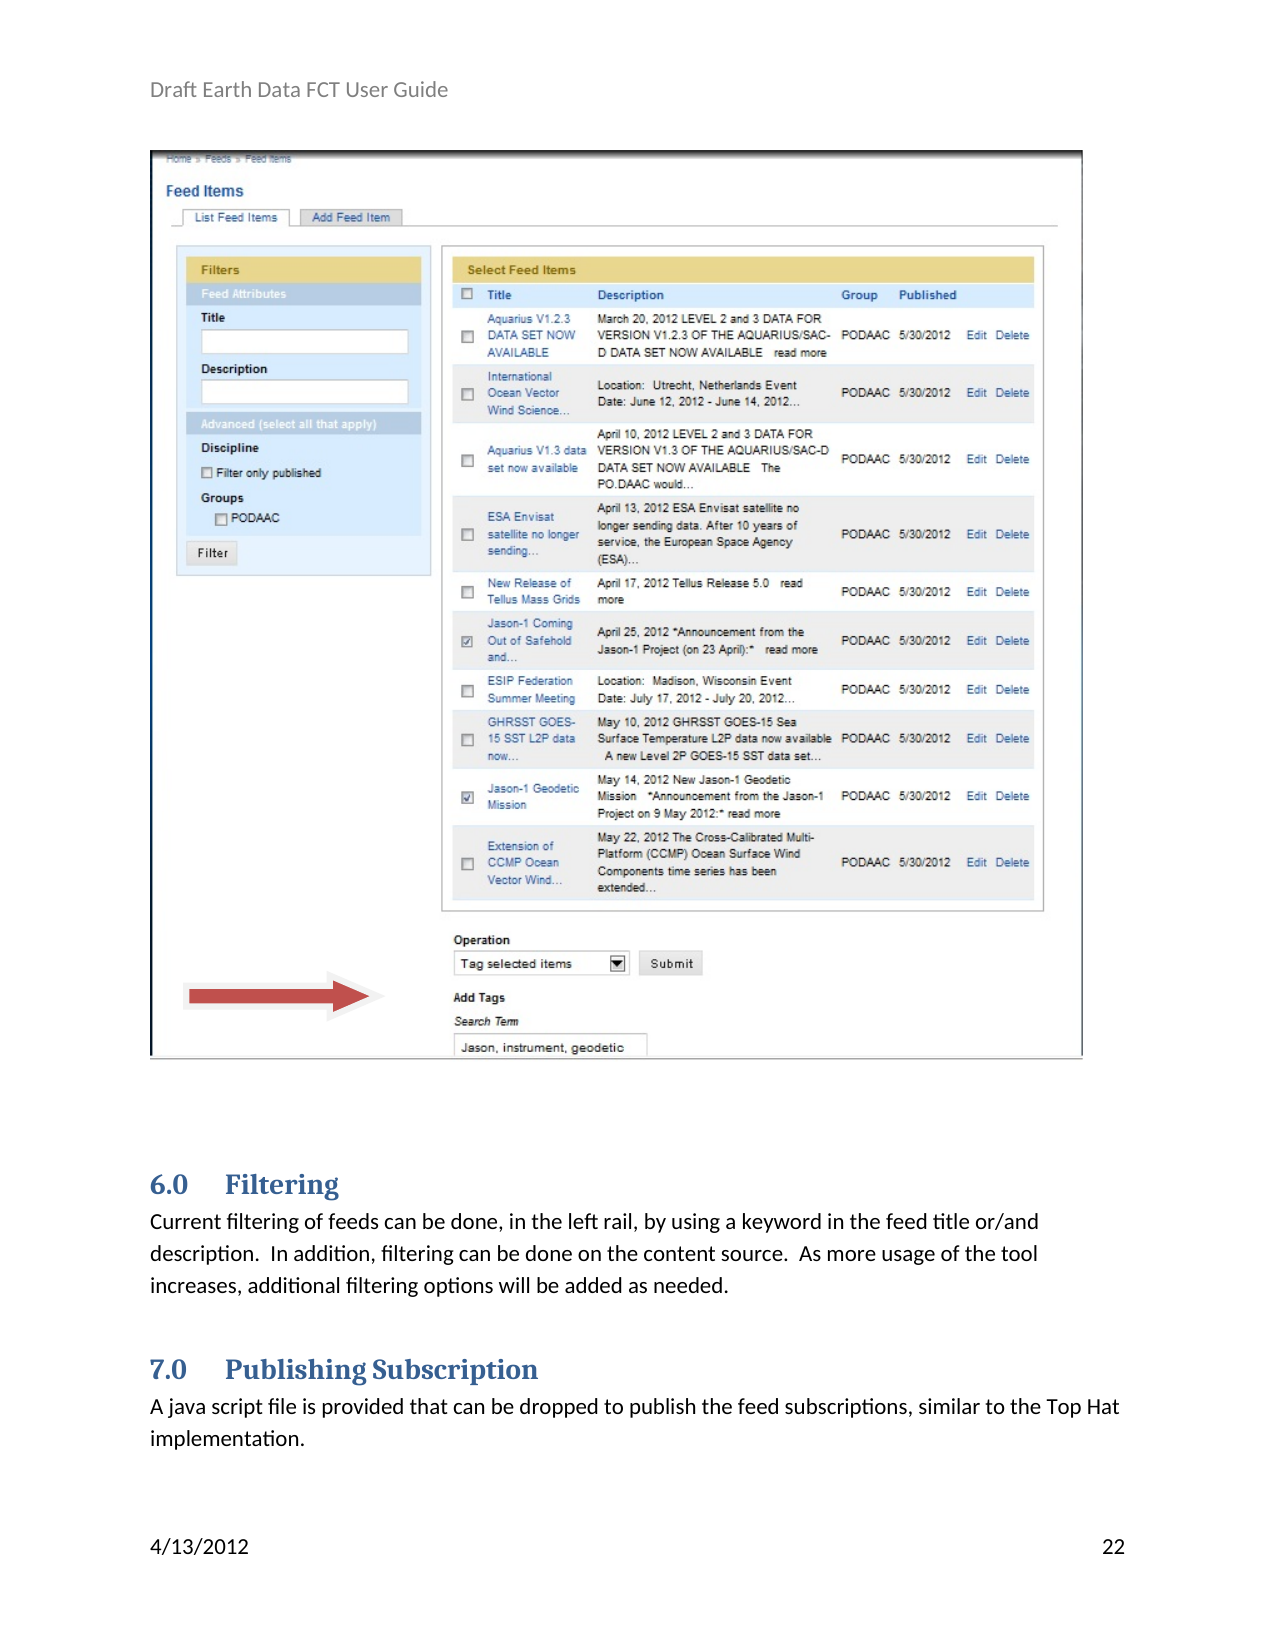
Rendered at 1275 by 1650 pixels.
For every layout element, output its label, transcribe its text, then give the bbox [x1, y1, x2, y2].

text A java script file is provided that can be dropped to publish the feed subscriptions, similar to the Top Hat implementation. [150, 1392, 1125, 1452]
picture [150, 150, 1083, 1062]
subtitle 6.0 Filtering [150, 1168, 1125, 1202]
text Current filtering of feeds can be done, in the left rail, by using a keyword in the feed title or/and description. In addition, filtering can be done on the content source. As more usage of the tool increases, additional filtering options will be added as needed. [150, 1207, 1125, 1299]
subtitle 7.0 Publishing Subscription [150, 1353, 1125, 1387]
